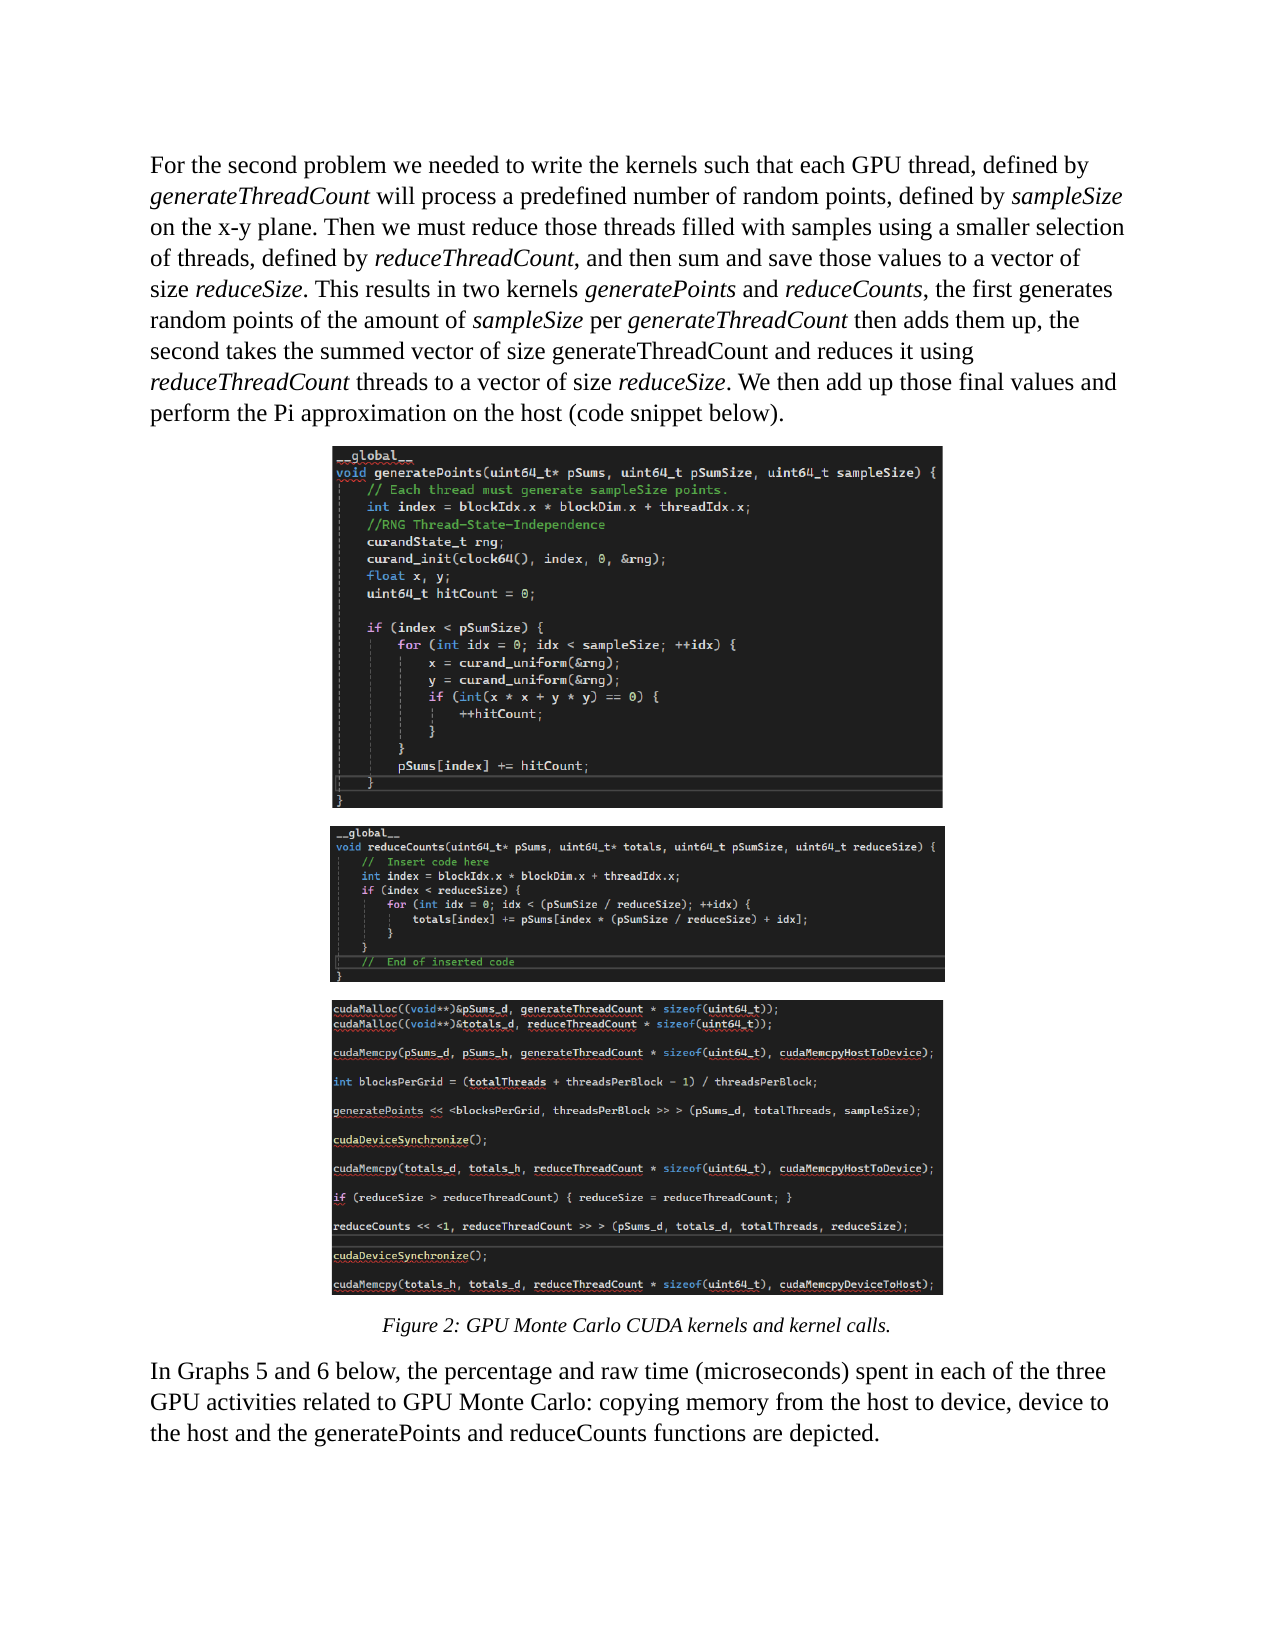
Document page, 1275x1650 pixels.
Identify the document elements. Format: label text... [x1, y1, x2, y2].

picture [330, 826, 945, 982]
picture [331, 1000, 944, 1295]
picture [332, 446, 943, 808]
text For the second problem we needed to write the kernels such that each GPU thread, defined by generateThreadCount will process a predefined number of random points, defined by sampleSize on the x-y plane. Then we must reduce those threads filled with samples using a smaller selection of threads, defined by reduceThreadCount, and then sum and save those values to a vector of size reduceSize. This results in two kernels generatePoints and reduceCounts, the first generates random points of the amount of sampleSize per generateThreadCount then adds them up, the second takes the summed vector of size generateThreadCount and reduces it using reduceThreadCount threads to a vector of size reduceSize. We then add up those final values and perform the Pi approximation on the host (code snippet below). [150, 150, 1125, 427]
text Figure 2: GPU Monte Carlo CUDA kernels and kernel calls. [150, 1313, 1125, 1337]
text In Graphs 5 and 6 below, the percentage and raw time (microseconds) spent in each of the three GPU activities related to GPU Monte Carlo: copying memory from the host to device, device to the host and the generatePoints and reduceCounts functions are depicted. [150, 1356, 1125, 1447]
